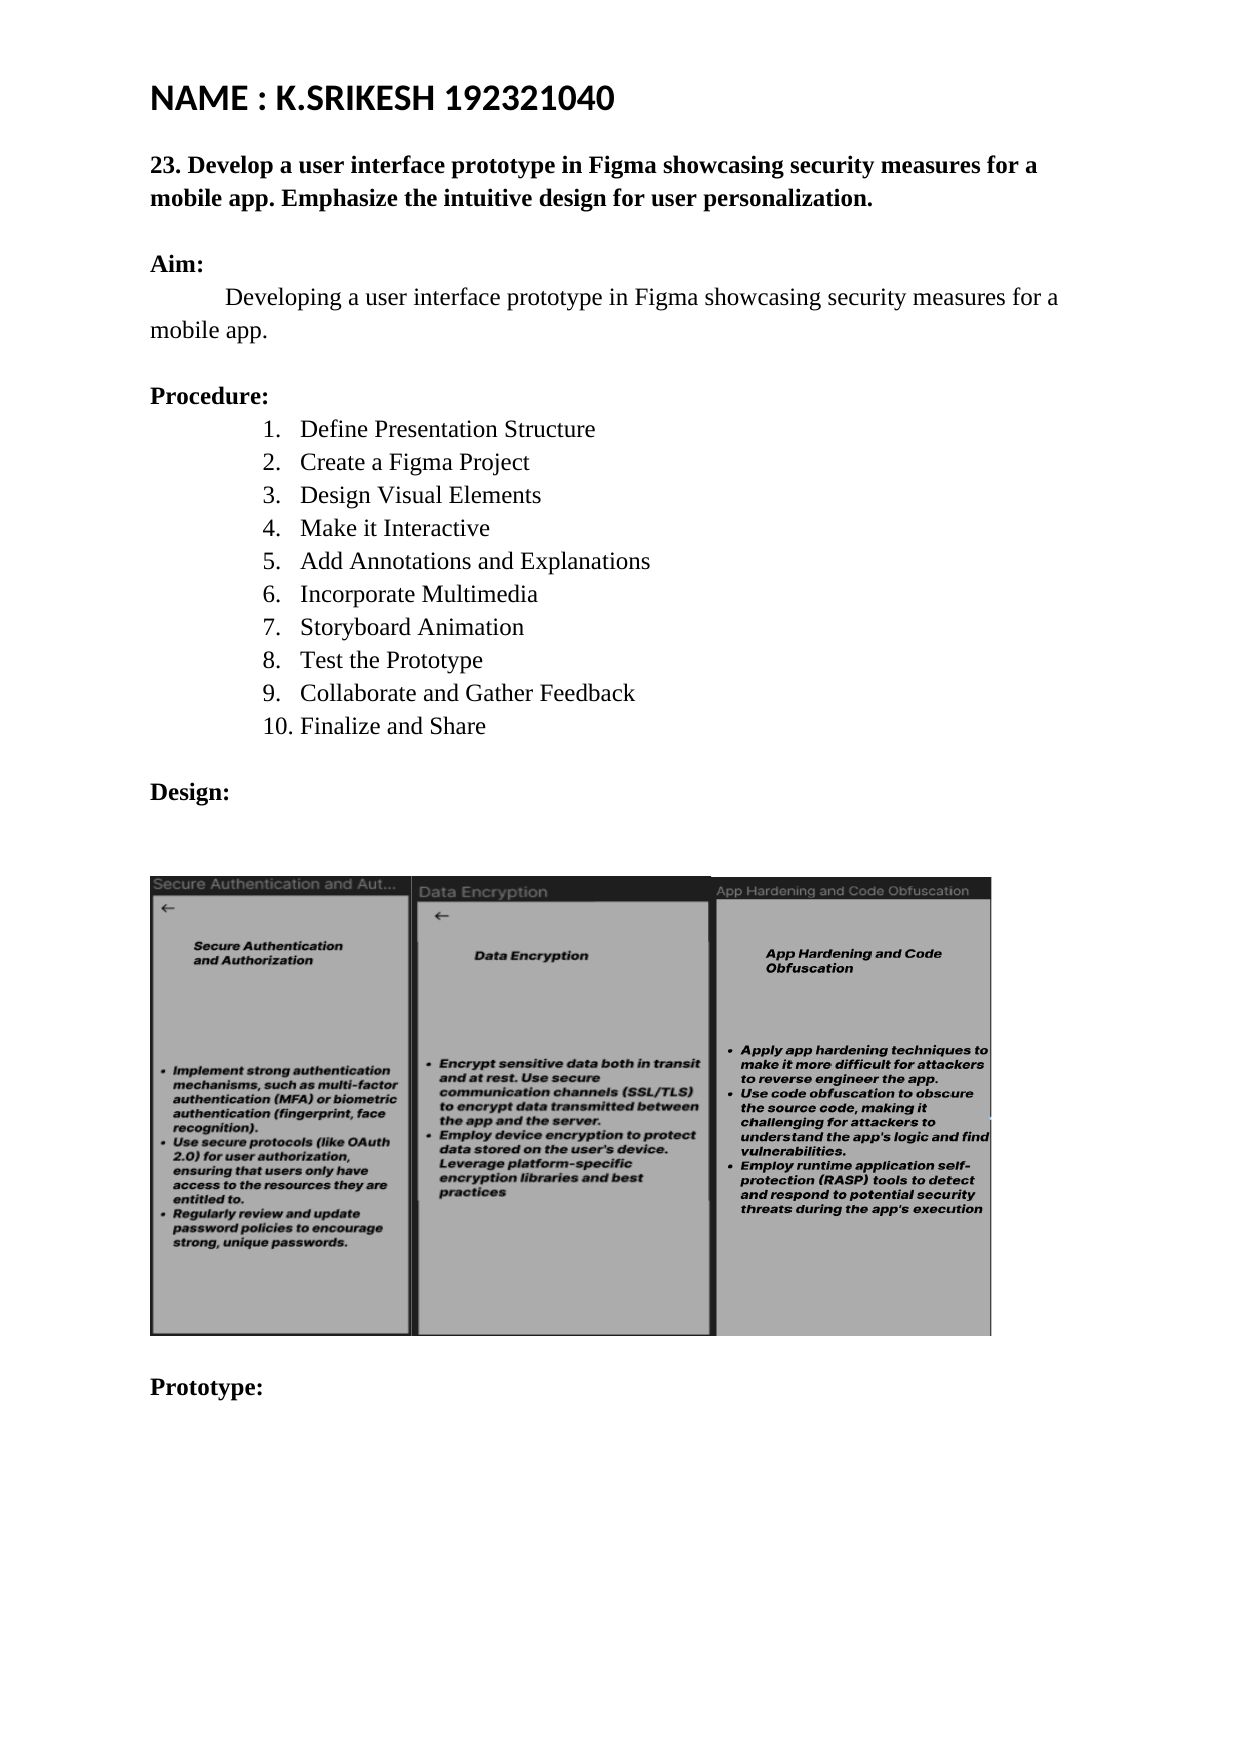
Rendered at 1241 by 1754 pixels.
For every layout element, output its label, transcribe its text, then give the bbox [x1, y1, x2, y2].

list Test the Prototype [262, 645, 1090, 674]
text Prototype: [150, 1372, 1090, 1401]
text Design: [150, 777, 1090, 806]
text Developing a user interface prototype in Figma showcasing security measures for a mobile app. [150, 282, 1090, 344]
list Incorporate Multimedia [262, 579, 1090, 608]
list Create a Figma Project [262, 447, 1090, 476]
list Storyboard Animation [262, 612, 1090, 641]
list Make it Interactive [262, 513, 1090, 542]
text Procedure: [150, 381, 1090, 410]
list Collaborate and Gather Feedback [262, 678, 1090, 707]
list Design Visual Elements [262, 480, 1090, 509]
list Define Presentation Structure [262, 414, 1090, 443]
list Finalize and Share [262, 711, 1090, 740]
text Aim: [150, 249, 1090, 278]
list Add Annotations and Explanations [262, 546, 1090, 575]
picture [150, 876, 992, 1336]
text 23. Develop a user interface prototype in Figma showcasing security measures for a mobile app. Emphasize the intuitive design for user personalization. [150, 150, 1090, 212]
